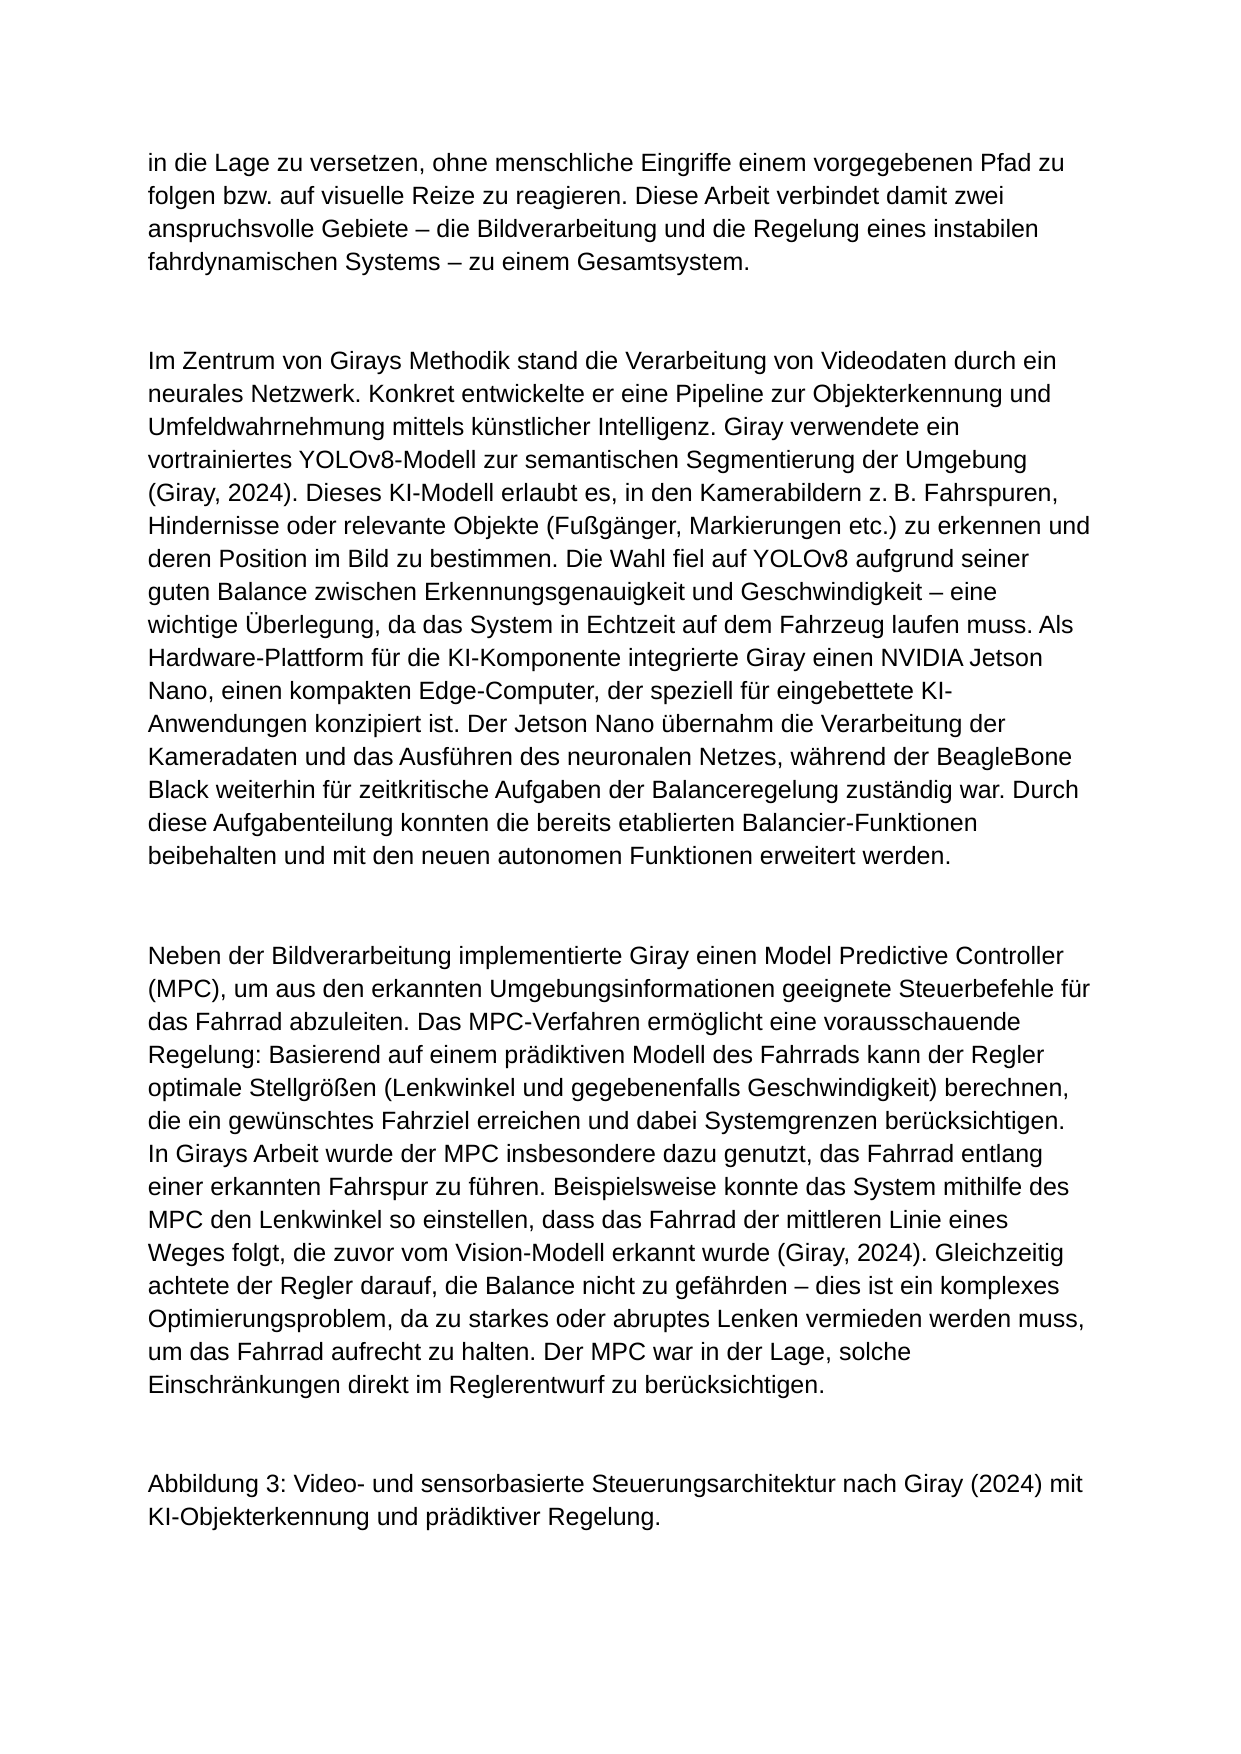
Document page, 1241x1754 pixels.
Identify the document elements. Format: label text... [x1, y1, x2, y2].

text Abbildung 3: Video- und sensorbasierte Steuerungsarchitektur nach Giray (2024) mit KI-Objekterkennung und prädiktiver Regelung. [148, 1469, 1093, 1531]
text Neben der Bildverarbeitung implementierte Giray einen Model Predictive Controller (MPC), um aus den erkannten Umgebungsinformationen geeignete Steuerbefehle für das Fahrrad abzuleiten. Das MPC-Verfahren ermöglicht eine vorausschauende Regelung: Basierend auf einem prädiktiven Modell des Fahrrads kann der Regler optimale Stellgrößen (Lenkwinkel und gegebenenfalls Geschwindigkeit) berechnen, die ein gewünschtes Fahrziel erreichen und dabei Systemgrenzen berücksichtigen. In Girays Arbeit wurde der MPC insbesondere dazu genutzt, das Fahrrad entlang einer erkannten Fahrspur zu führen. Beispielsweise konnte das System mithilfe des MPC den Lenkwinkel so einstellen, dass das Fahrrad der mittleren Linie eines Weges folgt, die zuvor vom Vision-Modell erkannt wurde (Giray, 2024). Gleichzeitig achtete der Regler darauf, die Balance nicht zu gefährden – dies ist ein komplexes Optimierungsproblem, da zu starkes oder abruptes Lenken vermieden werden muss, um das Fahrrad aufrecht zu halten. Der MPC war in der Lage, solche Einschränkungen direkt im Reglerentwurf zu berücksichtigen. [148, 941, 1093, 1399]
text Im Zentrum von Girays Methodik stand die Verarbeitung von Videodaten durch ein neurales Netzwerk. Konkret entwickelte er eine Pipeline zur Objekterkennung und Umfeldwahrnehmung mittels künstlicher Intelligenz. Giray verwendete ein vortrainiertes YOLOv8-Modell zur semantischen Segmentierung der Umgebung (Giray, 2024). Dieses KI-Modell erlaubt es, in den Kamerabildern z. B. Fahrspuren, Hindernisse oder relevante Objekte (Fußgänger, Markierungen etc.) zu erkennen und deren Position im Bild zu bestimmen. Die Wahl fiel auf YOLOv8 aufgrund seiner guten Balance zwischen Erkennungsgenauigkeit und Geschwindigkeit – eine wichtige Überlegung, da das System in Echtzeit auf dem Fahrzeug laufen muss. Als Hardware-Plattform für die KI-Komponente integrierte Giray einen NVIDIA Jetson Nano, einen kompakten Edge-Computer, der speziell für eingebettete KI-Anwendungen konzipiert ist. Der Jetson Nano übernahm die Verarbeitung der Kameradaten und das Ausführen des neuronalen Netzes, während der BeagleBone Black weiterhin für zeitkritische Aufgaben der Balanceregelung zuständig war. Durch diese Aufgabenteilung konnten die bereits etablierten Balancier-Funktionen beibehalten und mit den neuen autonomen Funktionen erweitert werden. [148, 346, 1093, 870]
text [148, 148, 1093, 275]
